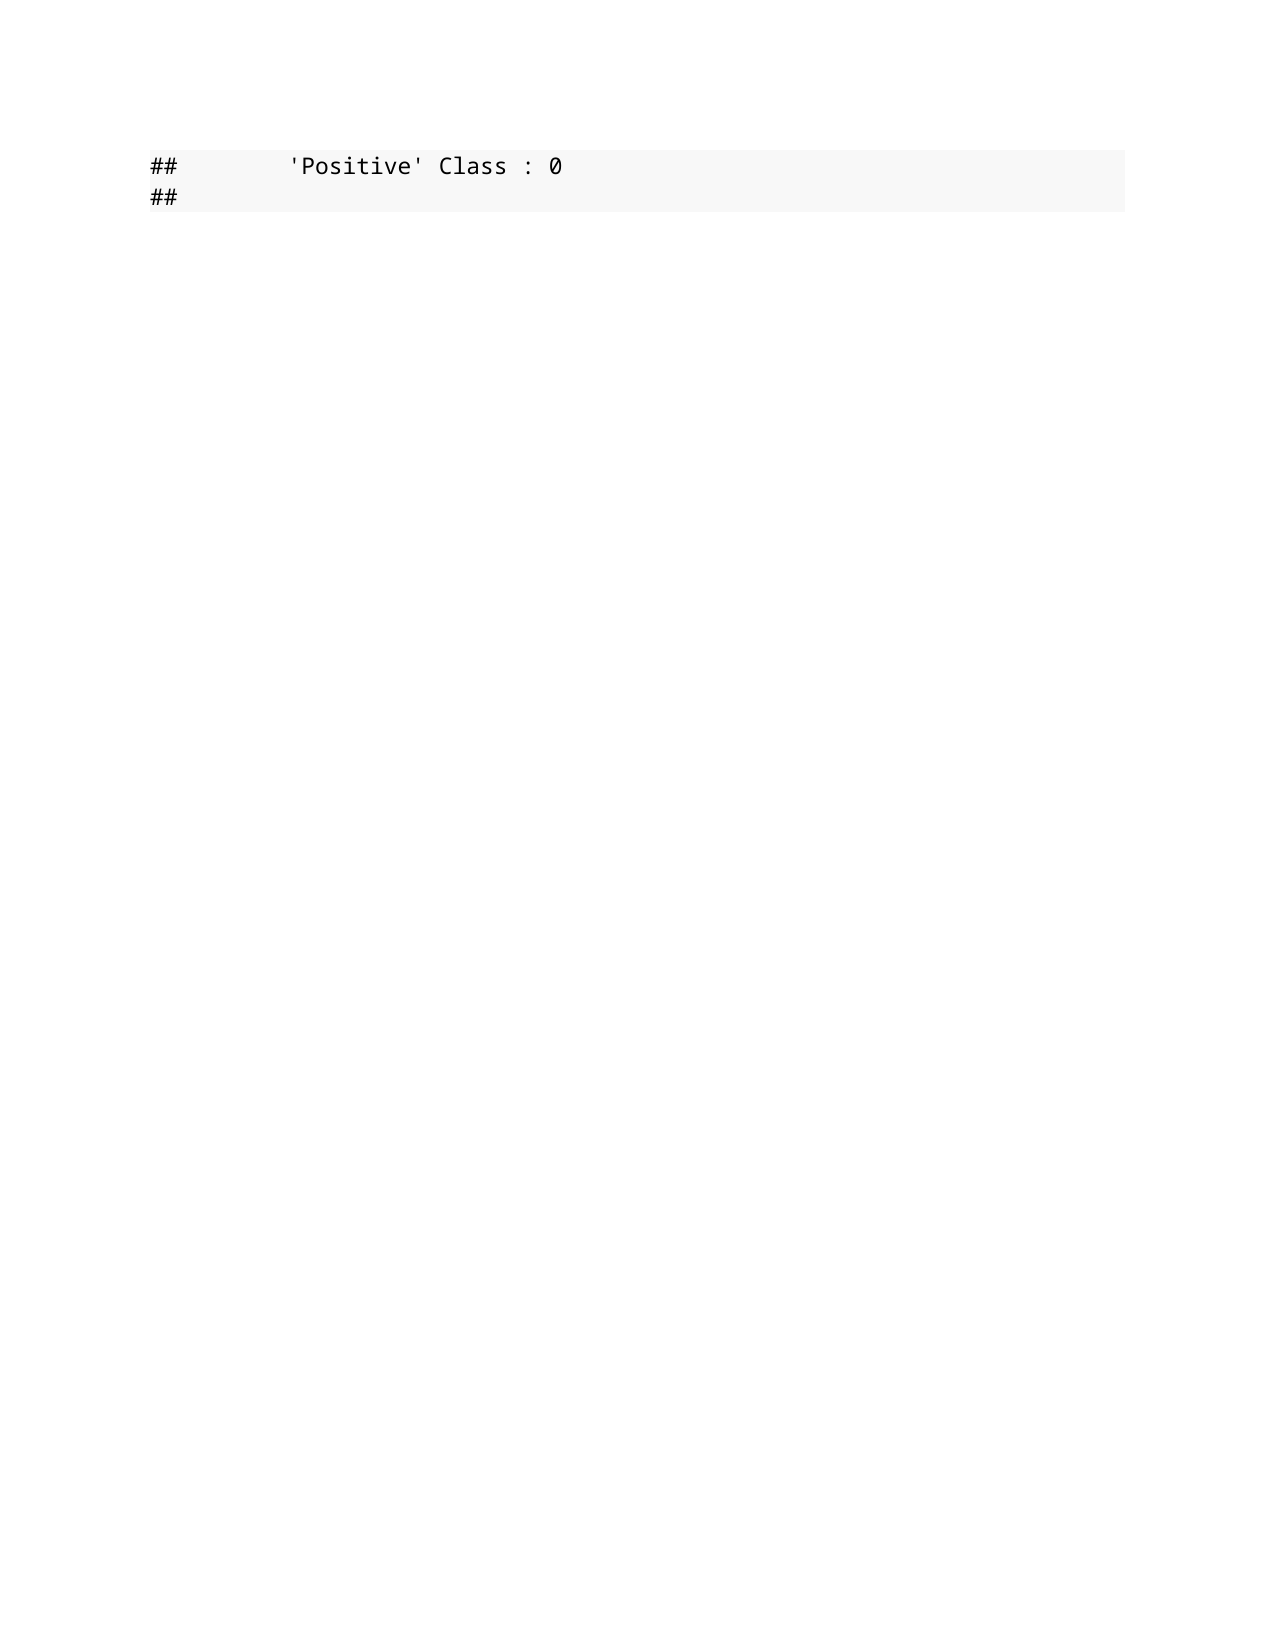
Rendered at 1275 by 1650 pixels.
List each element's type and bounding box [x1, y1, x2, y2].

text [150, 150, 1125, 212]
